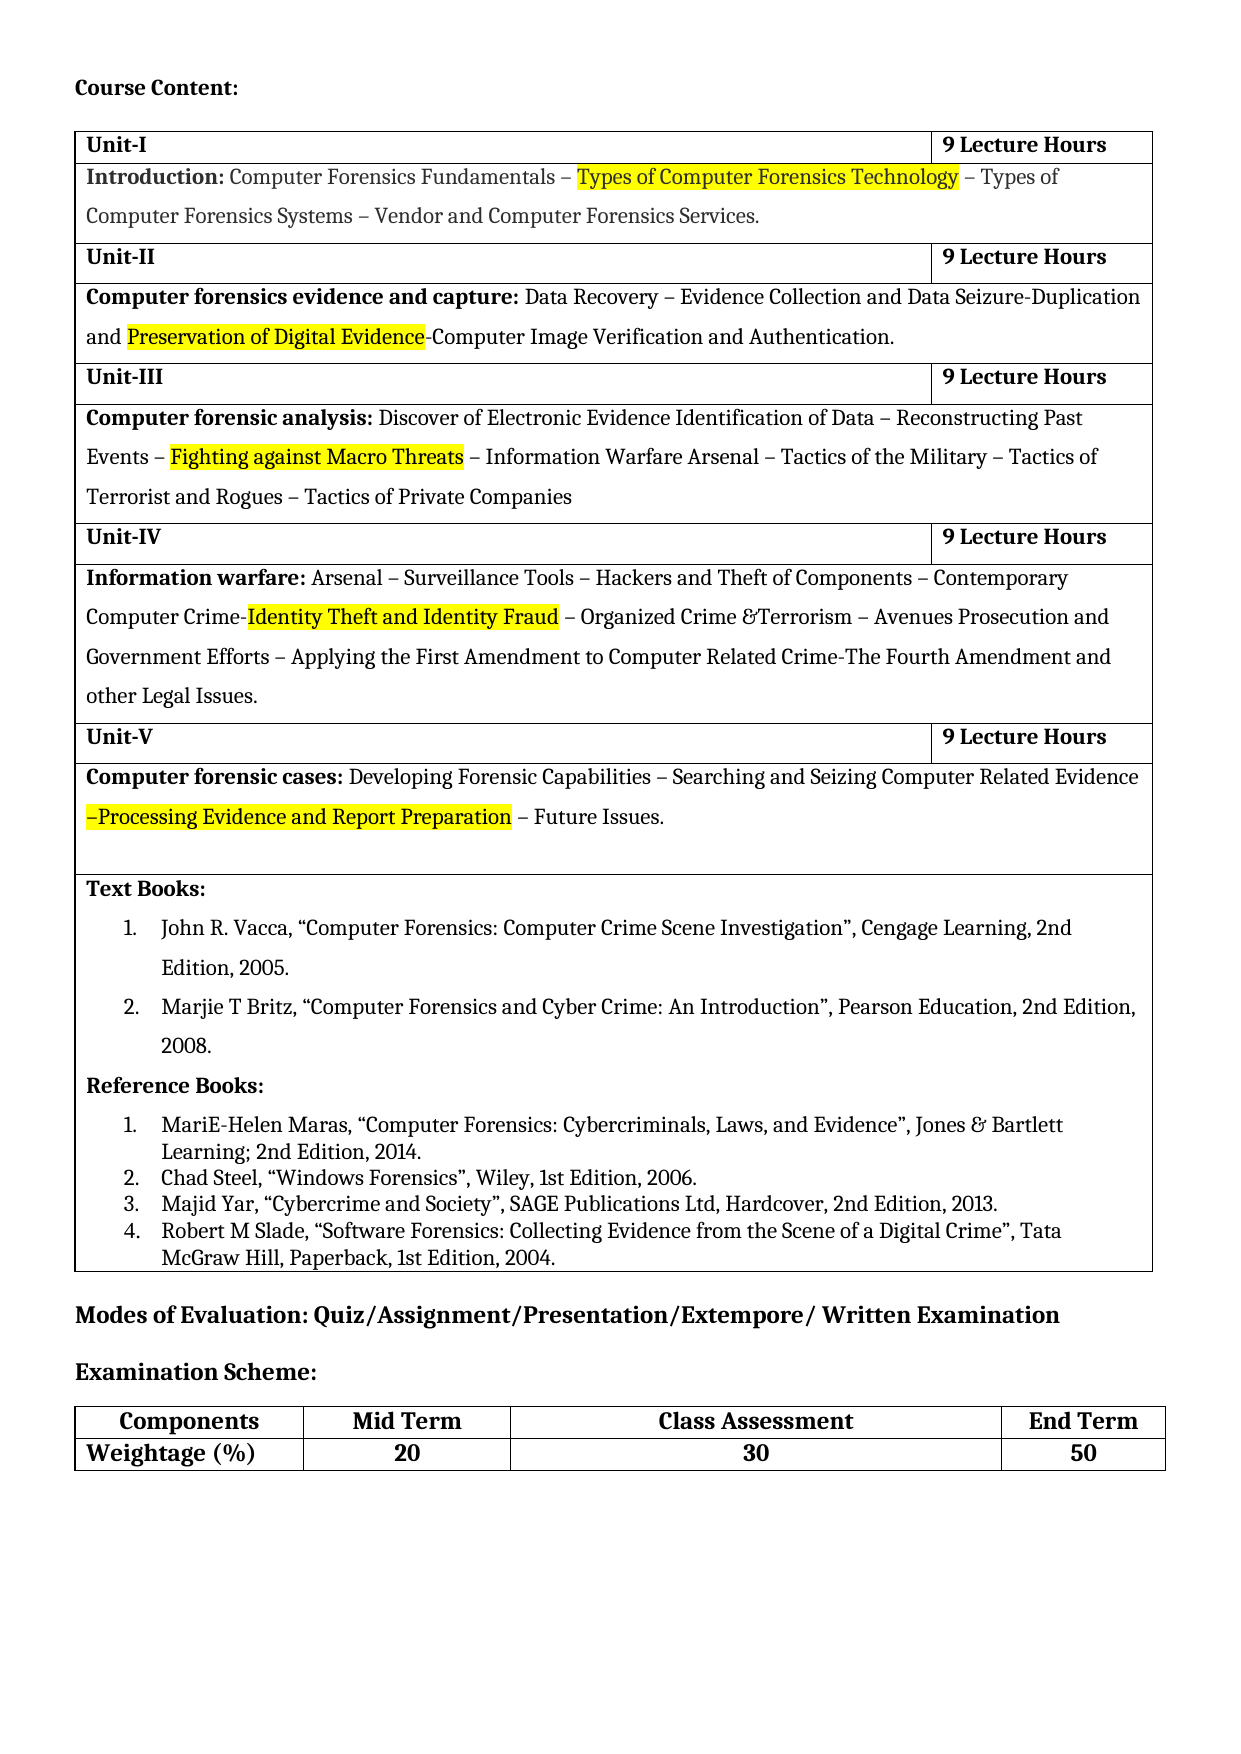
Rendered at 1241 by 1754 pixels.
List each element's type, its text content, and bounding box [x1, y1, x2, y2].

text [75, 75, 1165, 101]
table_cell Computer forensics evidence and capture: Data Recovery – Evidence Collection and Data Seizure-Duplication and Preservation of Digital Evidence-Computer Image Verification and Authentication. [76, 284, 1152, 363]
table_header Unit-I [76, 132, 931, 162]
table_header Class Assessment [511, 1407, 1001, 1438]
table_cell Computer forensic analysis: Discover of Electronic Evidence Identification of Data – Reconstructing Past Events – Fighting against Macro Threats – Information Warfare Arsenal – Tactics of the Military – Tactics of Terrorist and Rogues – Tactics of Private Companies [76, 405, 1152, 523]
table_cell 20 [304, 1439, 510, 1470]
table_cell Unit-III [76, 364, 931, 403]
table_cell 9 Lecture Hours [932, 524, 1152, 563]
text Examination Scheme: [75, 1358, 1165, 1387]
table_cell 9 Lecture Hours [932, 364, 1152, 403]
table_cell 9 Lecture Hours [932, 724, 1152, 763]
table_header Components [76, 1407, 303, 1438]
table_cell Computer forensic cases: Developing Forensic Capabilities – Searching and Seizing Computer Related Evidence –Processing Evidence and Report Preparation – Future Issues. [76, 764, 1152, 874]
table_cell Introduction: Computer Forensics Fundamentals – Types of Computer Forensics Technology – Types of Computer Forensics Systems – Vendor and Computer Forensics Services. [76, 164, 1152, 242]
table_cell Unit-V [76, 724, 931, 763]
table_cell Information warfare: Arsenal – Surveillance Tools – Hackers and Theft of Components – Contemporary Computer Crime-Identity Theft and Identity Fraud – Organized Crime &Terrorism – Avenues Prosecution and Government Efforts – Applying the First Amendment to Computer Related Crime-The Fourth Amendment and other Legal Issues. [76, 565, 1152, 722]
table_header Mid Term [304, 1407, 510, 1438]
table_cell Unit-IV [76, 524, 931, 563]
table_cell Unit-II [76, 244, 931, 283]
text Modes of Evaluation: Quiz/Assignment/Presentation/Extempore/ Written Examination [75, 1301, 1165, 1329]
table_cell 9 Lecture Hours [932, 244, 1152, 283]
table_cell 50 [1002, 1439, 1165, 1470]
table_header End Term [1002, 1407, 1165, 1438]
table_cell 30 [511, 1439, 1001, 1470]
table_cell Weightage (%) [76, 1439, 303, 1470]
table_cell Text Books: John R. Vacca, “Computer Forensics: Computer Crime Scene Investigation”, Cengage Learning, 2nd Edition, 2005. Marjie T Britz, “Computer Forensics and Cyber Crime: An Introduction”, Pearson Education, 2nd Edition, 2008. Reference Books: MariE-Helen Maras, “Computer Forensics: Cybercriminals, Laws, and Evidence”, Jones & Bartlett Learning; 2nd Edition, 2014. Chad Steel, “Windows Forensics”, Wiley, 1st Edition, 2006. Majid Yar, “Cybercrime and Society”, SAGE Publications Ltd, Hardcover, 2nd Edition, 2013. Robert M Slade, “Software Forensics: Collecting Evidence from the Scene of a Digital Crime”, Tata McGraw Hill, Paperback, 1st Edition, 2004. [76, 875, 1152, 1271]
table_header 9 Lecture Hours [932, 132, 1152, 162]
